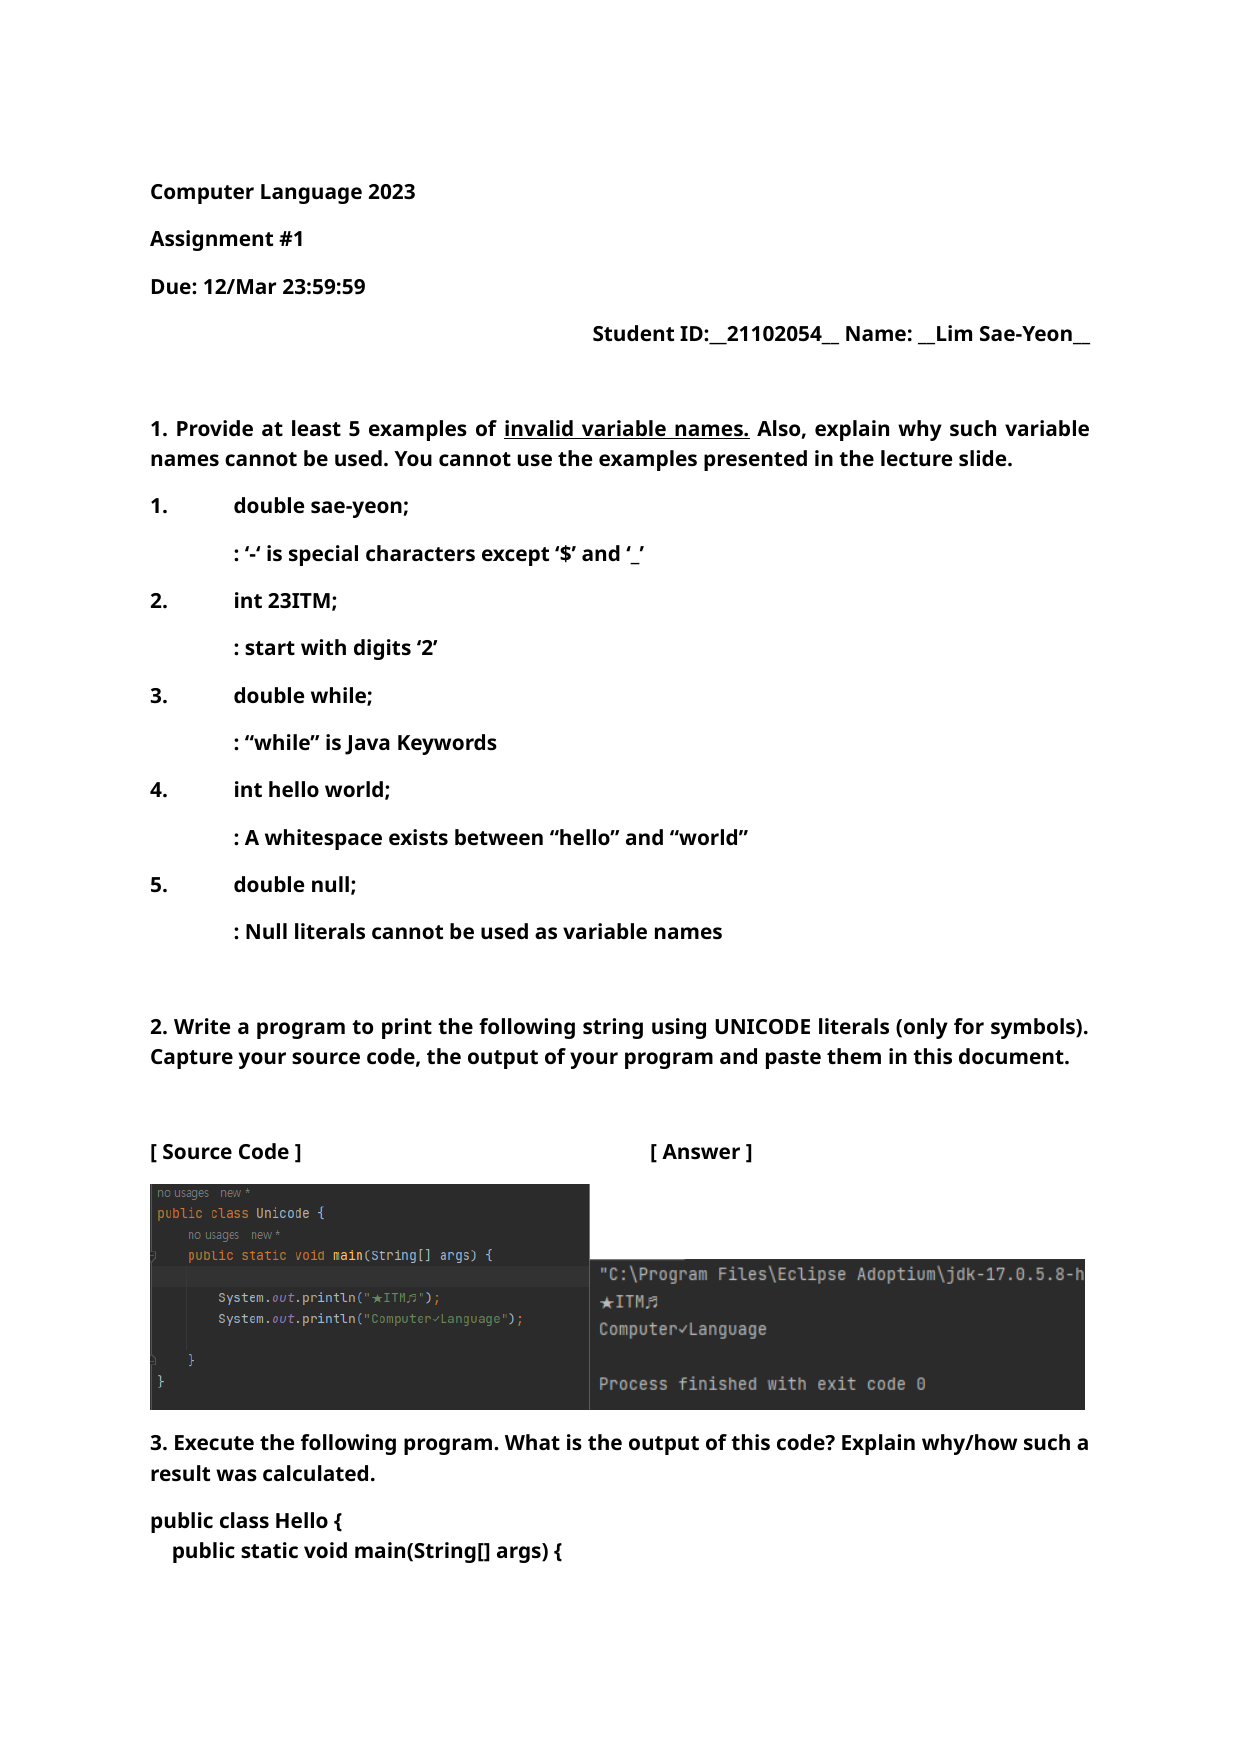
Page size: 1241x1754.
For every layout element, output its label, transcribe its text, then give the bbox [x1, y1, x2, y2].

text Computer Language 2023 [150, 177, 1090, 206]
text 1. Provide at least 5 examples of invalid variable names. Also, explain why such variable names cannot be used. You cannot use the examples presented in the lecture slide. [150, 414, 1090, 473]
text : Null literals cannot be used as variable names [150, 917, 1090, 946]
text 3. double while; [150, 681, 1090, 709]
text Due: 12/Mar 23:59:59 [150, 272, 1090, 300]
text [150, 1506, 1090, 1596]
text 2. int 23ITM; [150, 586, 1090, 614]
text Student ID:__21102054__ Name: __Lim Sae-Yeon__ [150, 319, 1090, 347]
text 5. double null; [150, 870, 1090, 898]
text 3. Execute the following program. What is the output of this code? Explain why/how such a result was calculated. [150, 1428, 1090, 1487]
text 2. Write a program to print the following string using UNICODE literals (only for symbols). Capture your source code, the output of your program and paste them in this document. [150, 1012, 1090, 1071]
text : start with digits ‘2’ [150, 633, 1090, 662]
text Assignment #1 [150, 224, 1090, 253]
text 1. double sae-yeon; [150, 492, 1090, 520]
text [ Source Code ] [ Answer ] [150, 1137, 1090, 1165]
text : “while” is Java Keywords [150, 728, 1090, 756]
text : ‘-‘ is special characters except ‘$’ and ‘_’ [150, 539, 1090, 567]
text 4. int hello world; [150, 775, 1090, 804]
picture [150, 1184, 1085, 1410]
text : A whitespace exists between “hello” and “world” [150, 823, 1090, 851]
